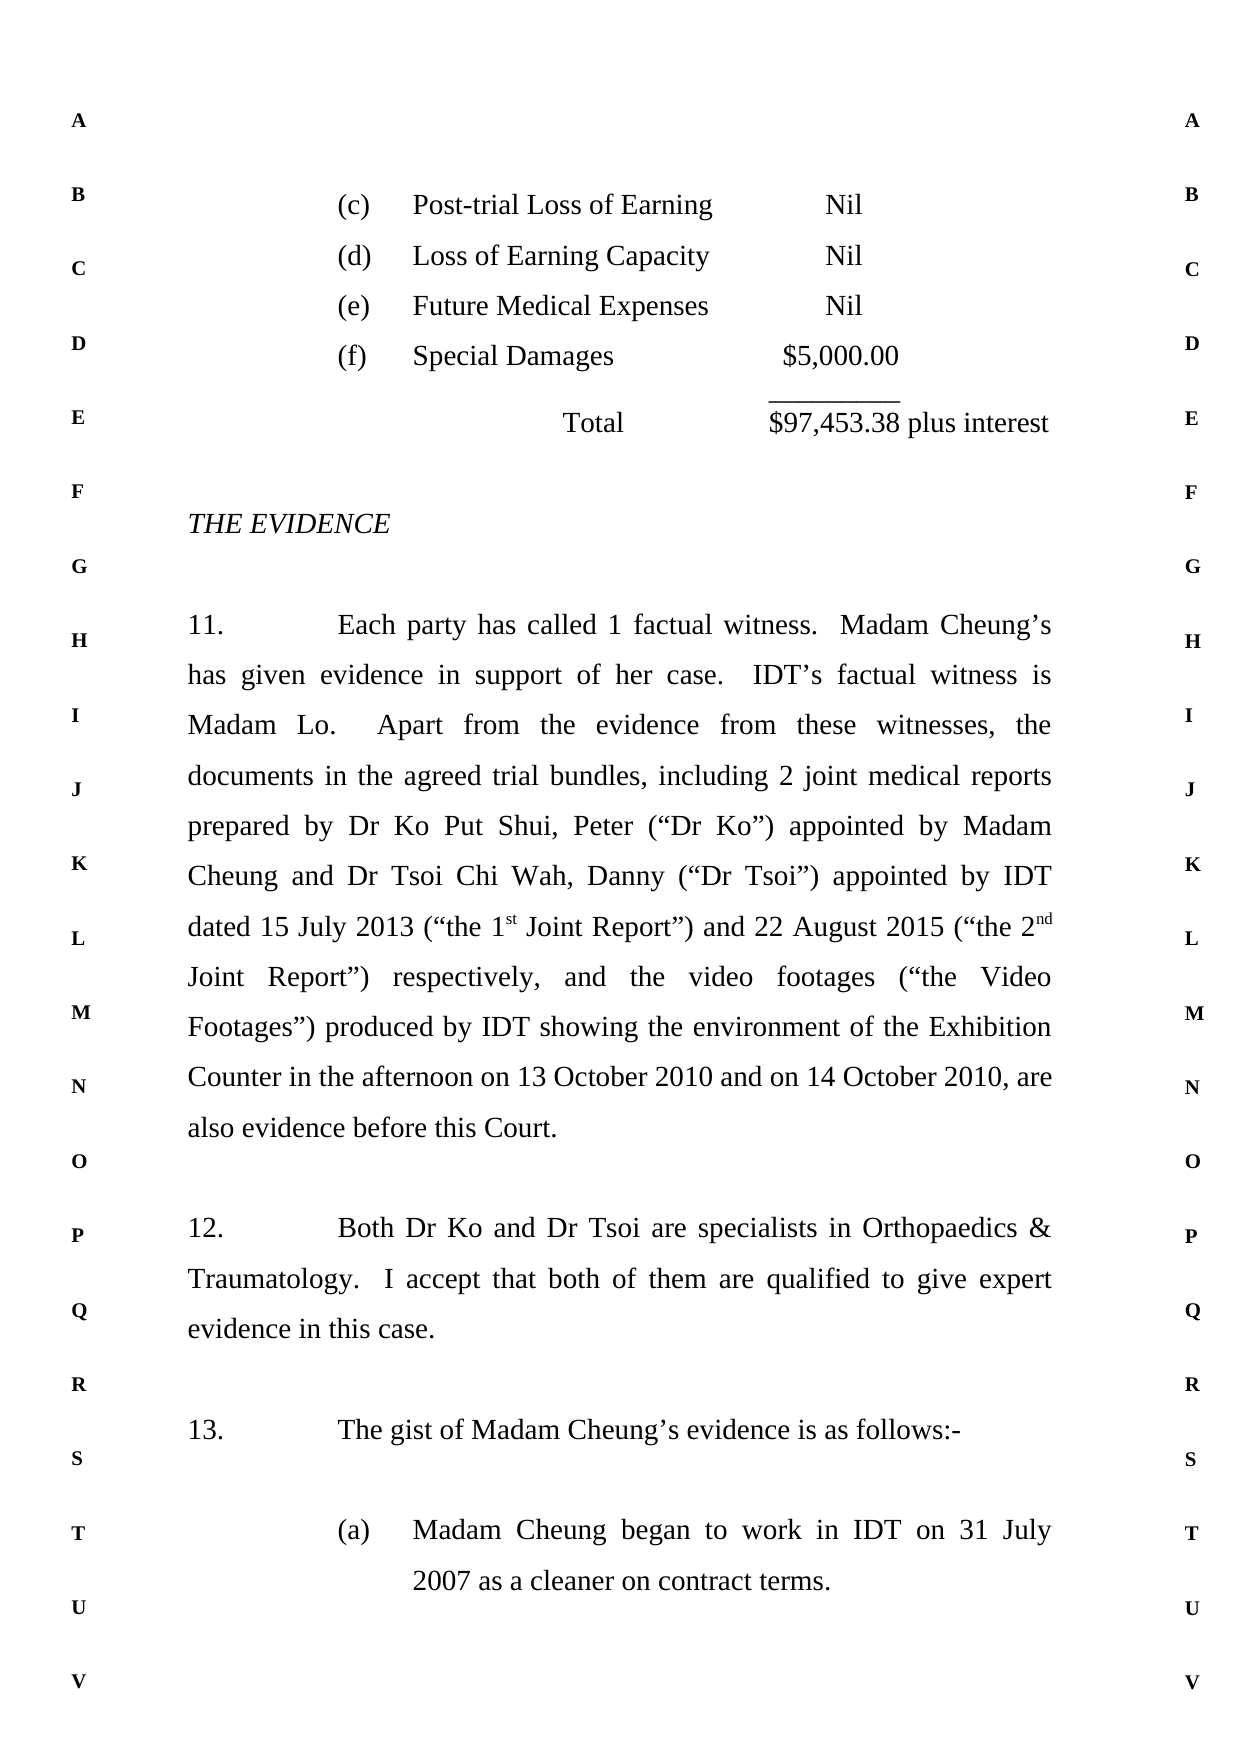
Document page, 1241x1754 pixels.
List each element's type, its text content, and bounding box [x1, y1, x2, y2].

text (f) Special Damages $5,000.00 [187, 338, 1053, 372]
text _________ [337, 372, 1053, 406]
text (d) Loss of Earning Capacity Nil [187, 238, 1053, 271]
text (c) Post-trial Loss of Earning Nil [232, 187, 1053, 221]
list Madam Cheung began to work in IDT on 31 July 2007 as a cleaner on contract terms. [337, 1512, 1053, 1596]
text (e) Future Medical Expenses Nil [187, 288, 1053, 322]
text Total $97,453.38 plus interest [187, 406, 1053, 439]
list The gist of Madam Cheung’s evidence is as follows:- [187, 1412, 1053, 1445]
list Each party has called 1 factual witness. Madam Cheung’s has given evidence in support of her case. IDT’s factual witness is Madam Lo. Apart from the evidence from these witnesses, the documents in the agreed trial bundles, including 2 joint medical reports prepared by Dr Ko Put Shui, Peter (“Dr Ko”) appointed by Madam Cheung and Dr Tsoi Chi Wah, Danny (“Dr Tsoi”) appointed by IDT dated 15 July 2013 (“the 1st Joint Report”) and 22 August 2015 (“the 2nd Joint Report”) respectively, and the video footages (“the Video Footages”) produced by IDT showing the environment of the Exhibition Counter in the afternoon on 13 October 2010 and on 14 October 2010, are also evidence before this Court. [187, 607, 1053, 1143]
list Both Dr Ko and Dr Tsoi are specialists in Orthopaedics & Traumatology. I accept that both of them are qualified to give expert evidence in this case. [187, 1211, 1053, 1345]
text THE EVIDENCE [187, 506, 1053, 540]
